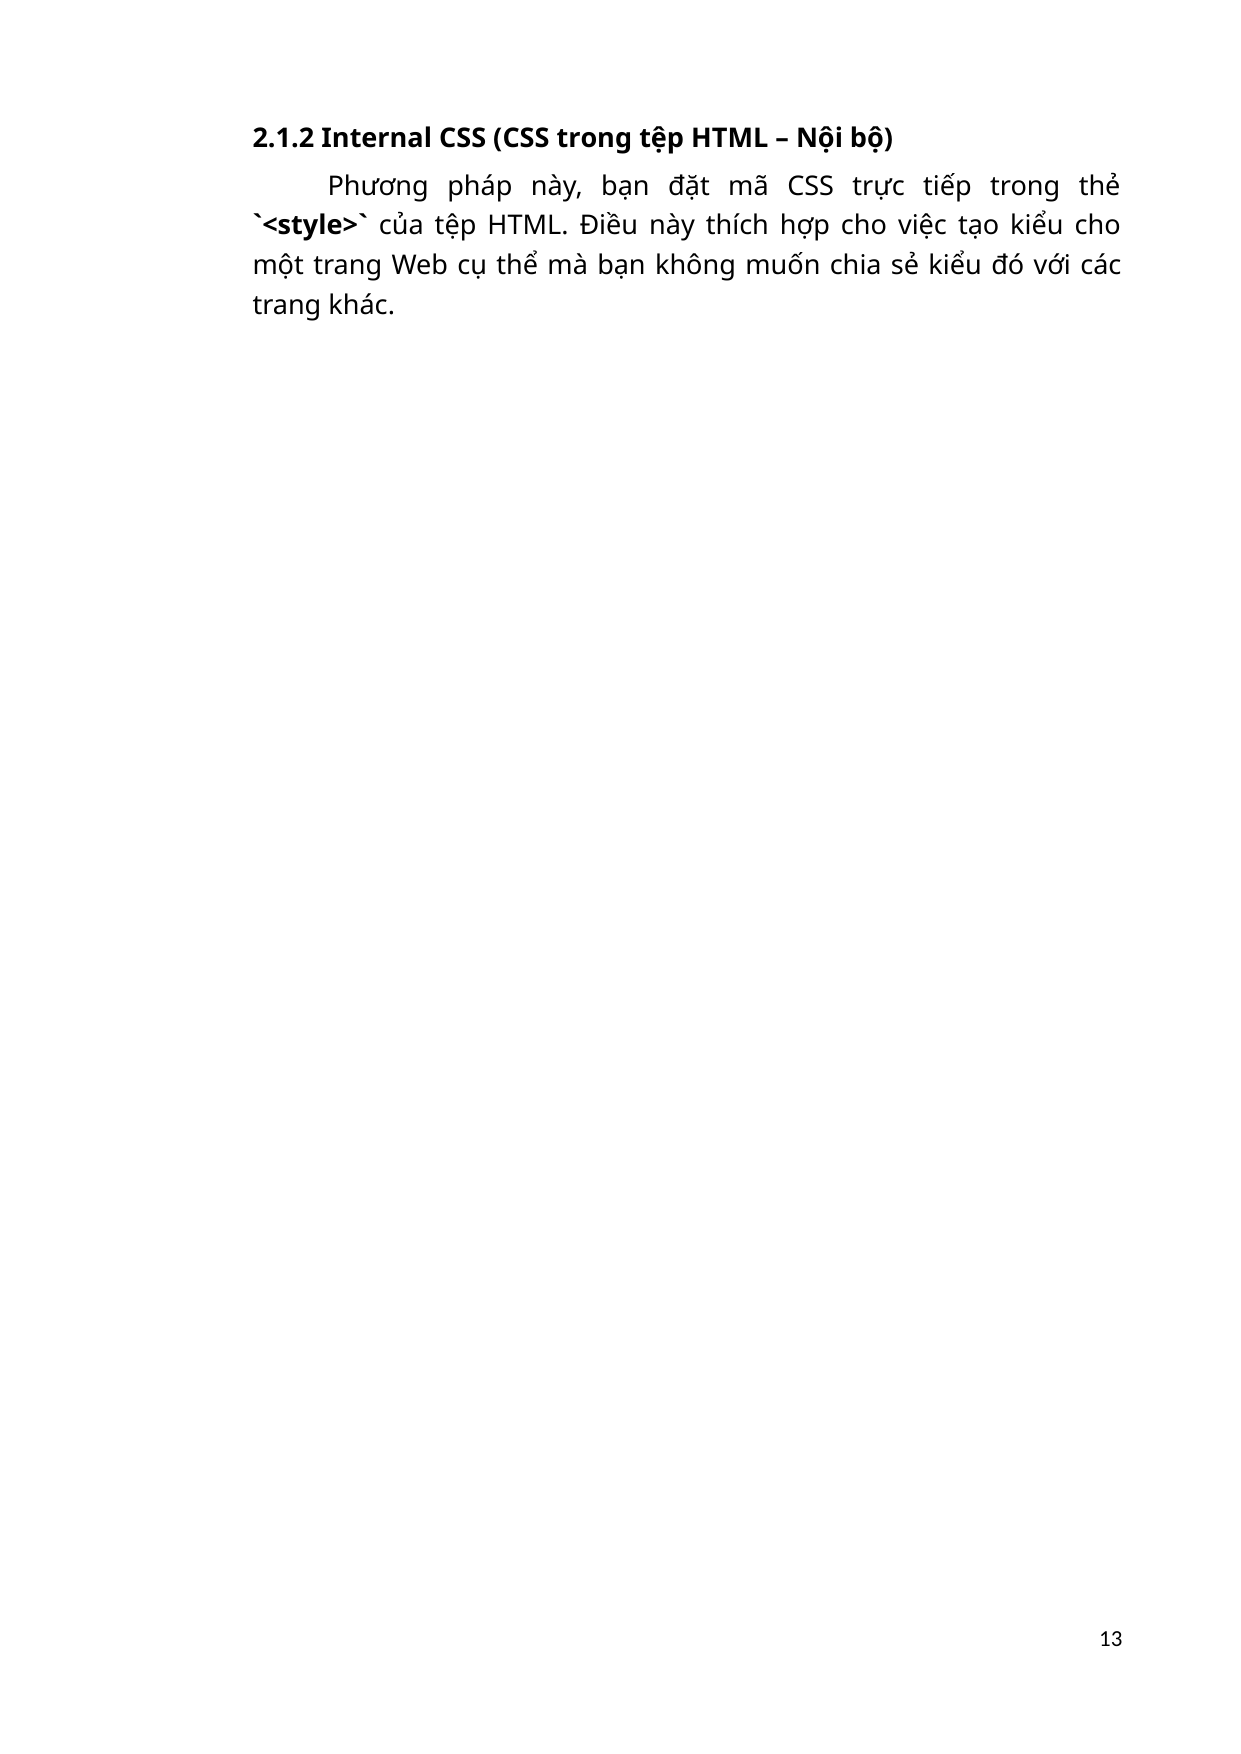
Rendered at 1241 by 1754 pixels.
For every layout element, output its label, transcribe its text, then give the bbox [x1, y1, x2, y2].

subtitle 2.1.2 Internal CSS (CSS trong tệp HTML – Nội bộ) [177, 118, 1122, 155]
text Phương pháp này, bạn đặt mã CSS trực tiếp trong thẻ `<style>` của tệp HTML. Điều này thích hợp cho việc tạo kiểu cho một trang Web cụ thể mà bạn không muốn chia sẻ kiểu đó với các trang khác. [252, 166, 1122, 322]
